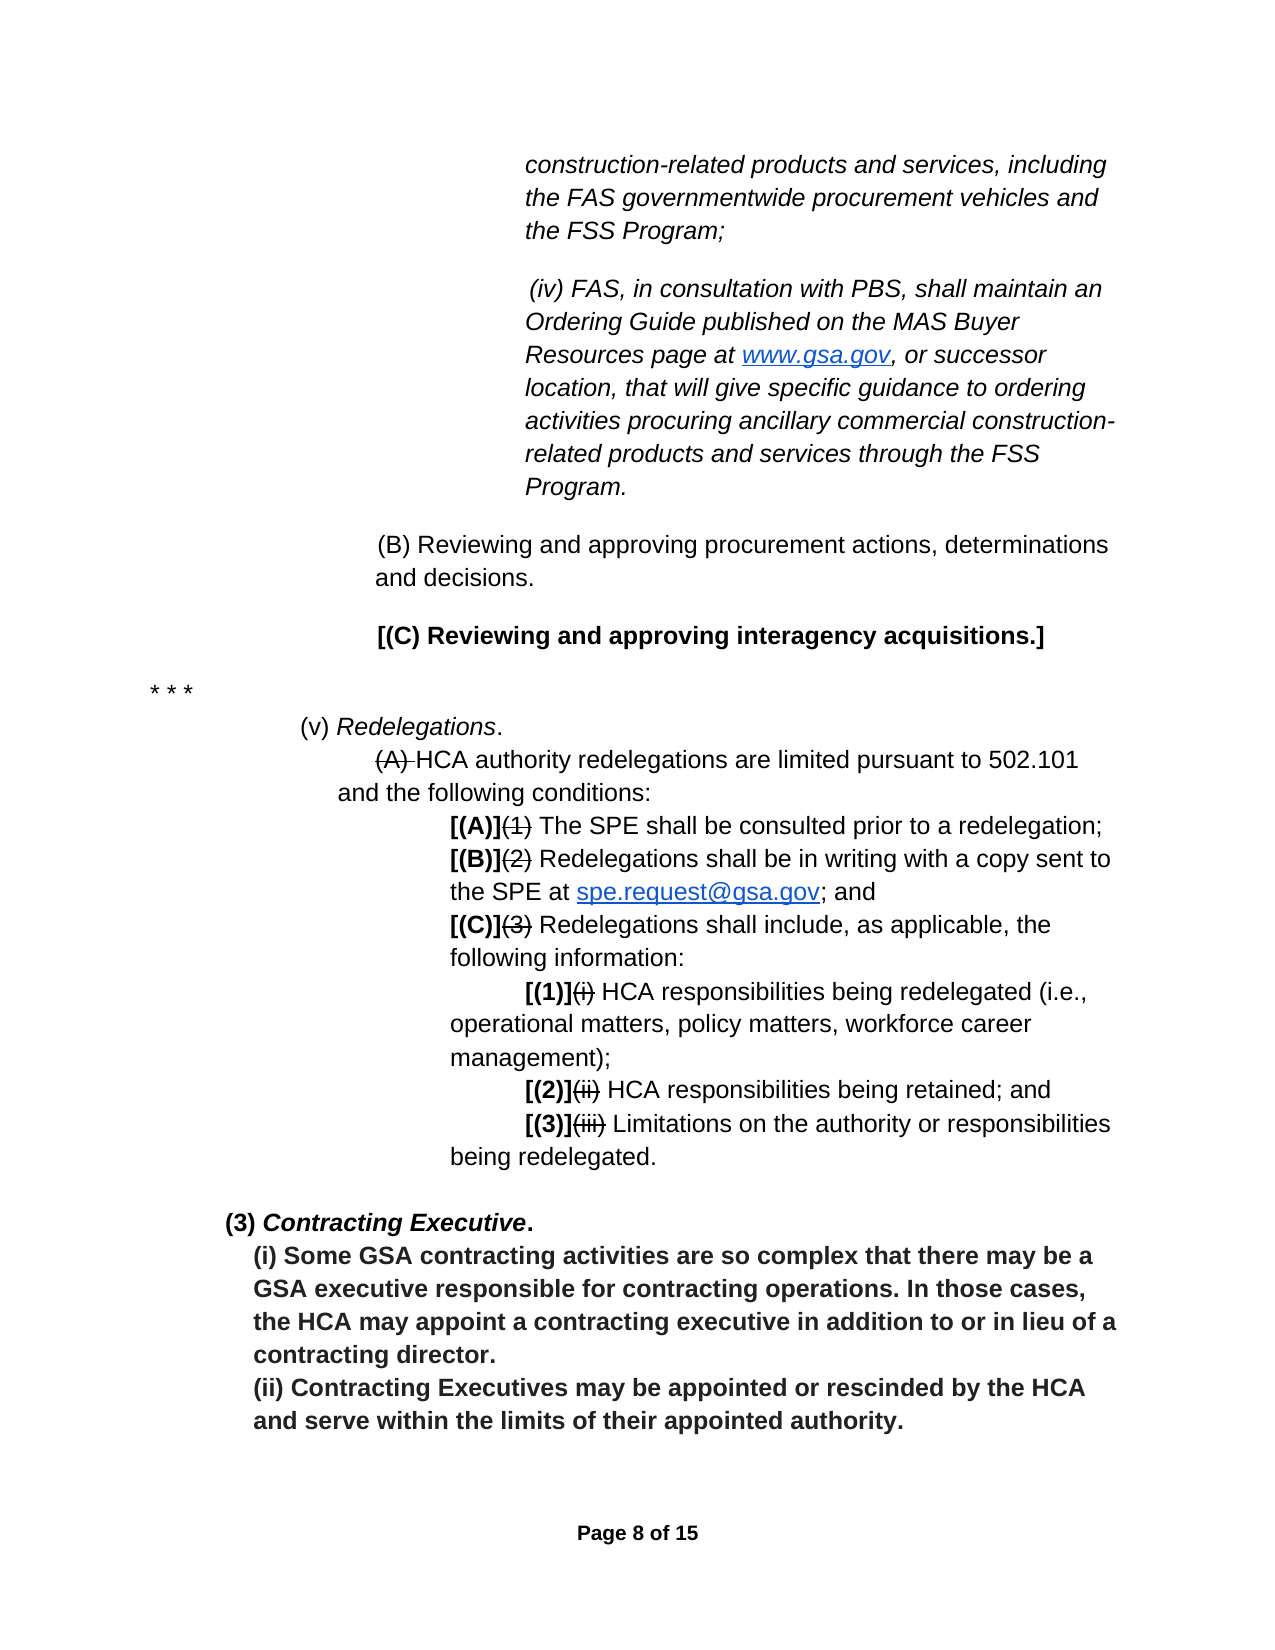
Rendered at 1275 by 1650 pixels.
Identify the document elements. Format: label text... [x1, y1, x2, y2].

text (3) Contracting Executive. [150, 1208, 1125, 1236]
text (v) Redelegations. [225, 712, 1125, 741]
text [525, 150, 1125, 245]
text (i) Some GSA contracting activities are so complex that there may be a GSA executive responsible for contracting operations. In those cases, the HCA may appoint a contracting executive in addition to or in lieu of a contracting director. [253, 1241, 1125, 1368]
text * * * [150, 679, 1125, 708]
text (B) Reviewing and approving procurement actions, determinations and decisions. [375, 530, 1125, 592]
text (A) HCA authority redelegations are limited pursuant to 502.101 and the following conditions: [337, 745, 1125, 807]
text (ii) Contracting Executives may be appointed or rescinded by the HCA and serve within the limits of their appointed authority. [253, 1373, 1125, 1434]
text [(A)](1) The SPE shall be consulted prior to a redelegation; [412, 811, 1125, 840]
text [(3)](iii) Limitations on the authority or responsibilities being redelegated. [450, 1108, 1125, 1170]
text [(1)](i) HCA responsibilities being redelegated (i.e., operational matters, policy matters, workforce career management); [450, 976, 1125, 1071]
text [(C) Reviewing and approving interagency acquisitions.] [375, 621, 1125, 650]
text (iv) FAS, in consultation with PBS, shall maintain an Ordering Guide published on the MAS Buyer Resources page at www.gsa.gov, or successor location, that will give specific guidance to ordering activities procuring ancillary commercial construction-related products and services through the FSS Program. [525, 274, 1125, 501]
text [(2)](ii) HCA responsibilities being retained; and [450, 1076, 1125, 1104]
text [(C)](3) Redelegations shall include, as applicable, the following information: [450, 910, 1125, 972]
text [(B)](2) Redelegations shall be in writing with a copy sent to the SPE at spe.request@gsa.gov; and [450, 844, 1125, 906]
